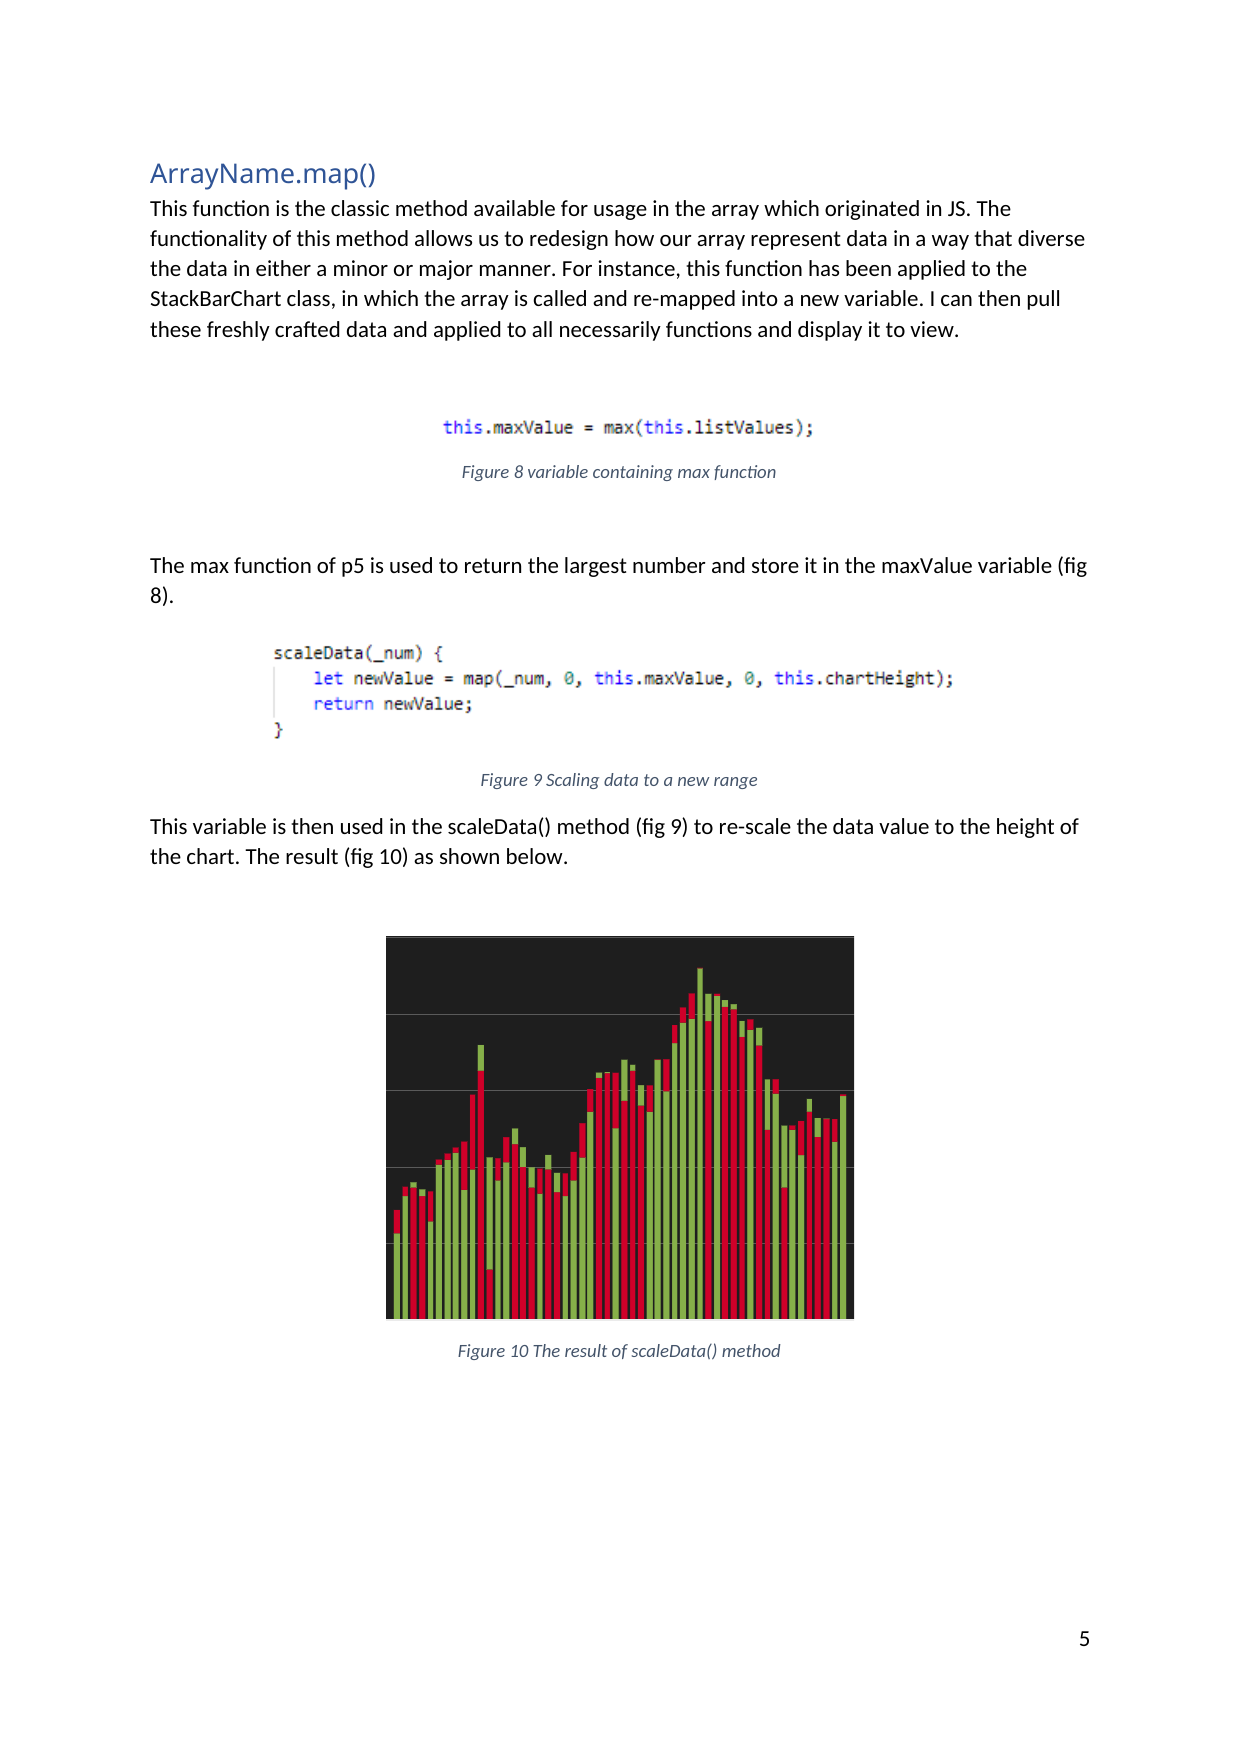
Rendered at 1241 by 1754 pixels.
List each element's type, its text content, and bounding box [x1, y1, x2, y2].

text This function is the classic method available for usage in the array which originated in JS. The functionality of this method allows us to redesign how our array represent data in a way that diverse the data in either a minor or major manner. For instance, this function has been applied to the StackBarChart class, in which the array is called and re-mapped into a new variable. I can then pull these freshly crafted data and applied to all necessarily functions and display it to view. [150, 194, 1090, 343]
text The max function of p5 is used to return the largest number and store it in the maxValue variable (fig 8). [150, 551, 1090, 609]
picture [411, 408, 829, 442]
picture [261, 638, 976, 742]
subtitle ArrayName.map() [150, 154, 1090, 191]
text This variable is then used in the scaleData() method (fig 9) to re-scale the data value to the height of the chart. The result (fig 10) as shown below. [150, 812, 1090, 871]
picture [386, 936, 855, 1321]
